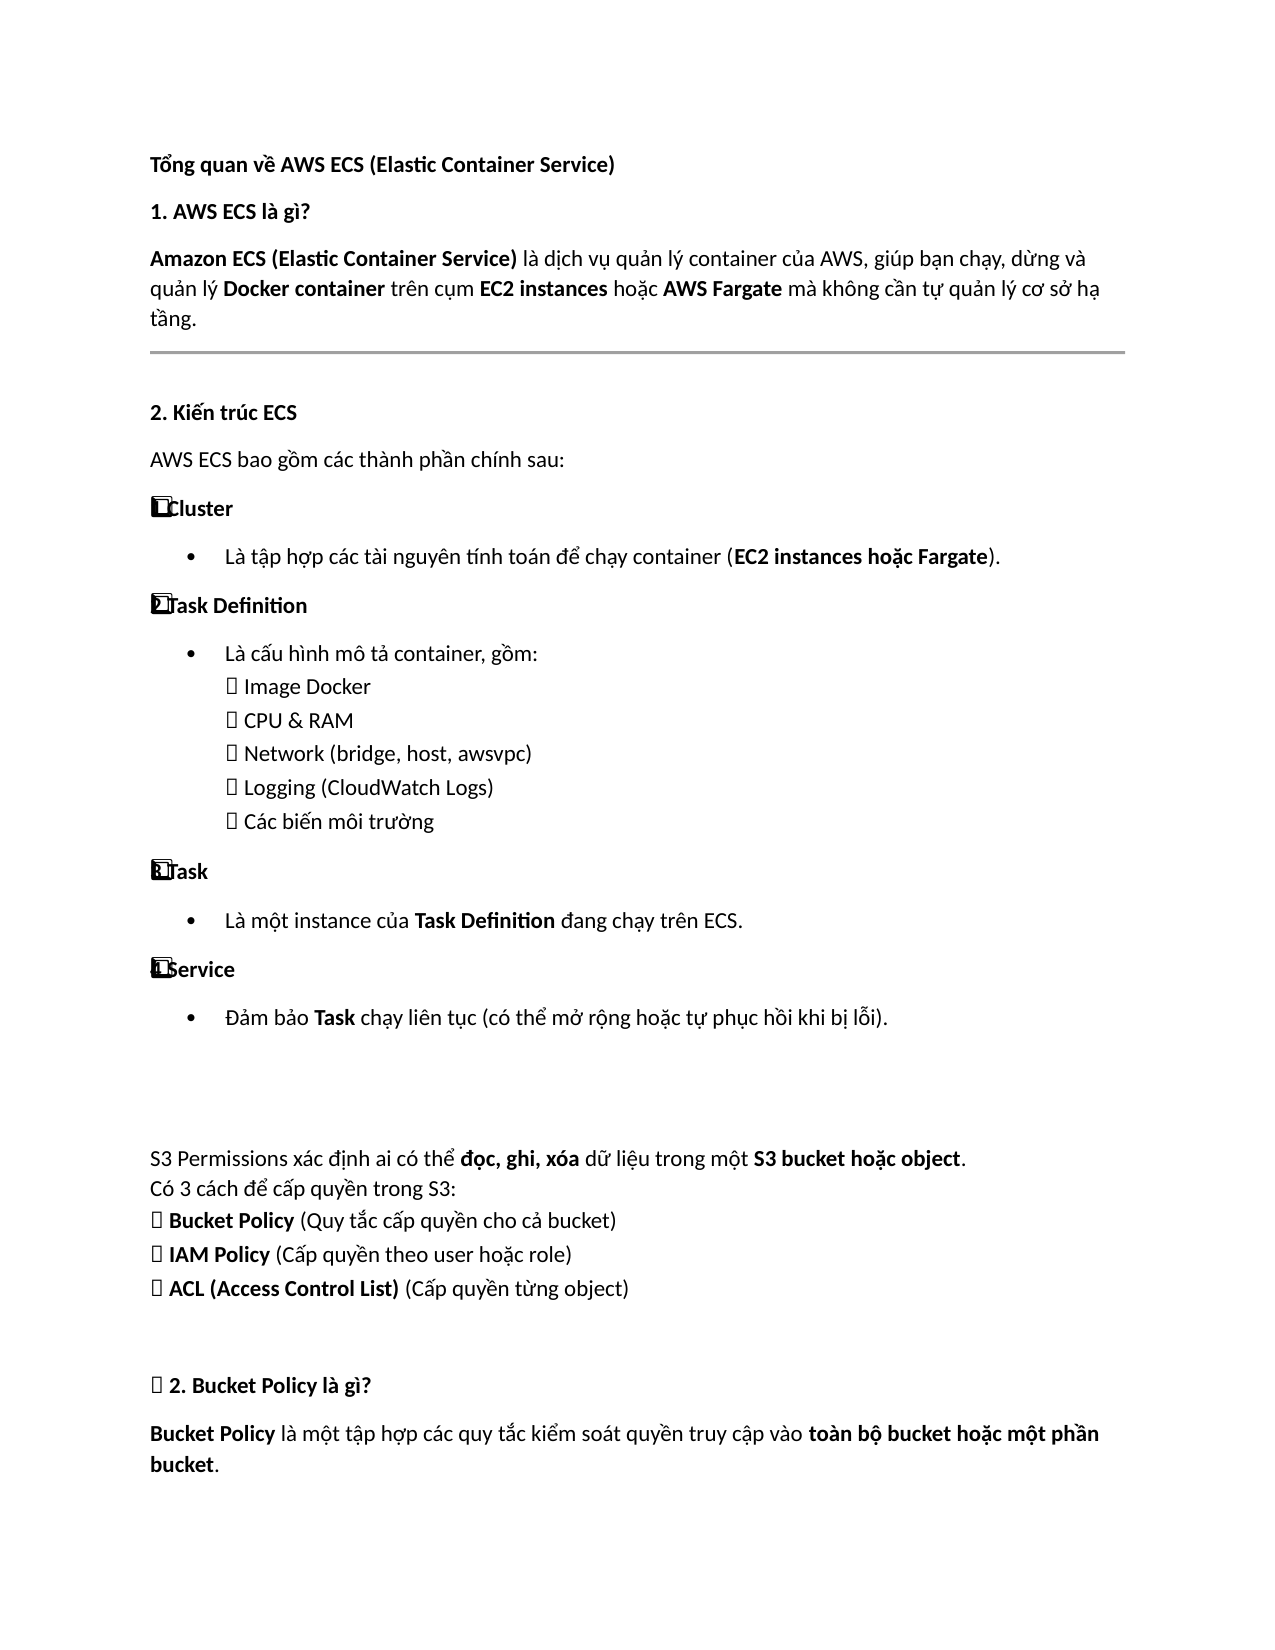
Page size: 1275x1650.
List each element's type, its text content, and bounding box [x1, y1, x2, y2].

list Là tập hợp các tài nguyên tính toán để chạy container (EC2 instances hoặc Fargate). [187, 542, 1125, 570]
list Là một instance của Task Definition đang chạy trên ECS. [187, 906, 1125, 934]
text 1️⃣ Cluster [150, 492, 1125, 523]
text 1. AWS ECS là gì? [150, 197, 1125, 225]
text Tổng quan về AWS ECS (Elastic Container Service) [150, 150, 1125, 178]
text Amazon ECS (Elastic Container Service) là dịch vụ quản lý container của AWS, giúp bạn chạy, dừng và quản lý Docker container trên cụm EC2 instances hoặc AWS Fargate mà không cần tự quản lý cơ sở hạ tầng. [150, 244, 1125, 332]
text 4️⃣ Service [150, 953, 1125, 984]
list Đảm bảo Task chạy liên tục (có thể mở rộng hoặc tự phục hồi khi bị lỗi). [187, 1003, 1125, 1031]
text 🔹 2. Bucket Policy là gì? [150, 1369, 1125, 1400]
text 2. Kiến trúc ECS [150, 398, 1125, 426]
text AWS ECS bao gồm các thành phần chính sau: [150, 445, 1125, 473]
list Là cấu hình mô tả container, gồm: ✅ Image Docker ✅ CPU & RAM ✅ Network (bridge, host, awsvpc) ✅ Logging (CloudWatch Logs) ✅ Các biến môi trường [187, 639, 1125, 836]
text S3 Permissions xác định ai có thể đọc, ghi, xóa dữ liệu trong một S3 bucket hoặc object. Có 3 cách để cấp quyền trong S3: ✅ Bucket Policy (Quy tắc cấp quyền cho cả bucket) ✅ IAM Policy (Cấp quyền theo user hoặc role) ✅ ACL (Access Control List) (Cấp quyền từng object) [150, 1144, 1125, 1303]
text 3️⃣ Task [150, 855, 1125, 887]
text 2️⃣ Task Definition [150, 589, 1125, 620]
